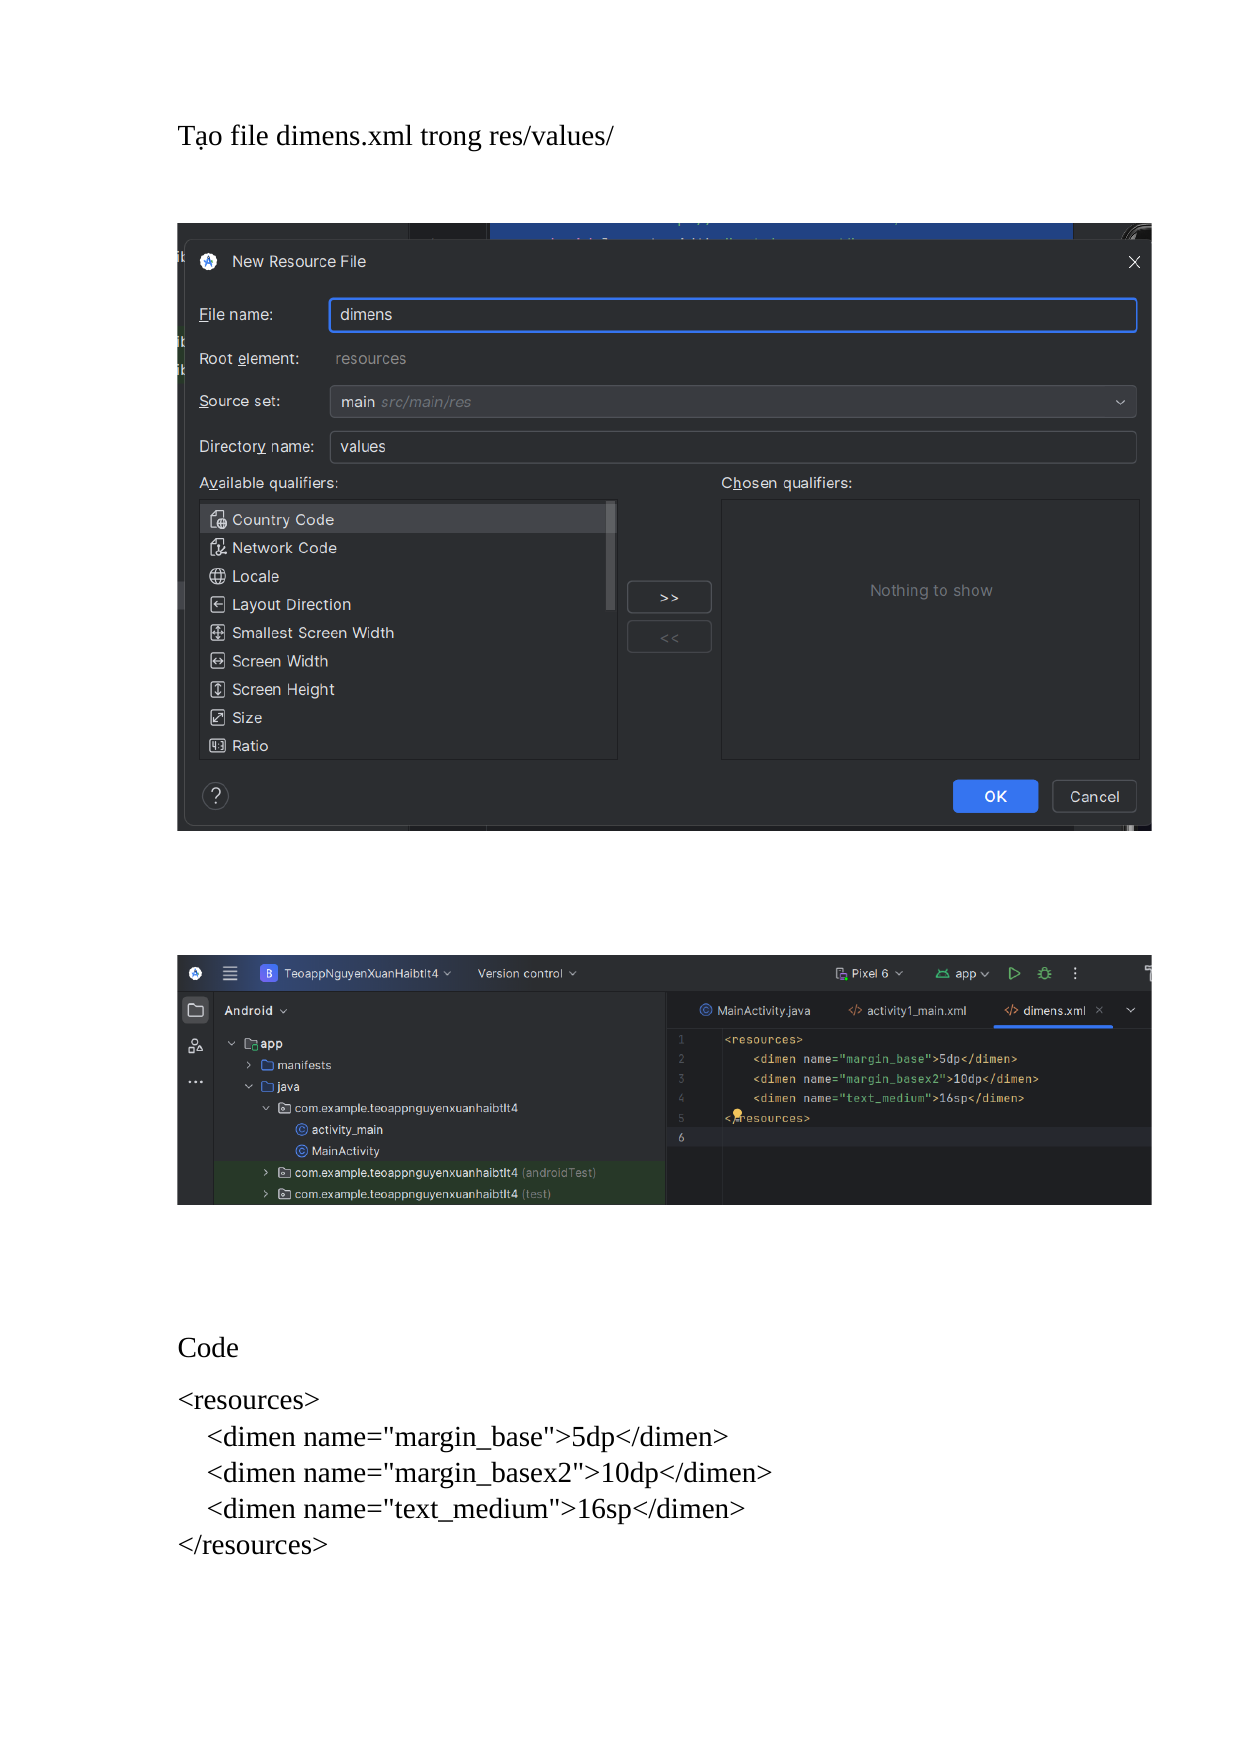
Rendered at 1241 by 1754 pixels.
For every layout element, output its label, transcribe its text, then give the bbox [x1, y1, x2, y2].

text <resources> <dimen name="margin_base">5dp</dimen> <dimen name="margin_basex2">10dp</dimen> <dimen name="text_medium">16sp</dimen> </resources> [177, 1382, 1152, 1561]
picture [177, 955, 1152, 1205]
picture [177, 223, 1152, 831]
text Tạo file dimens.xml trong res/values/ [177, 118, 1152, 152]
text Code [177, 1330, 1152, 1363]
